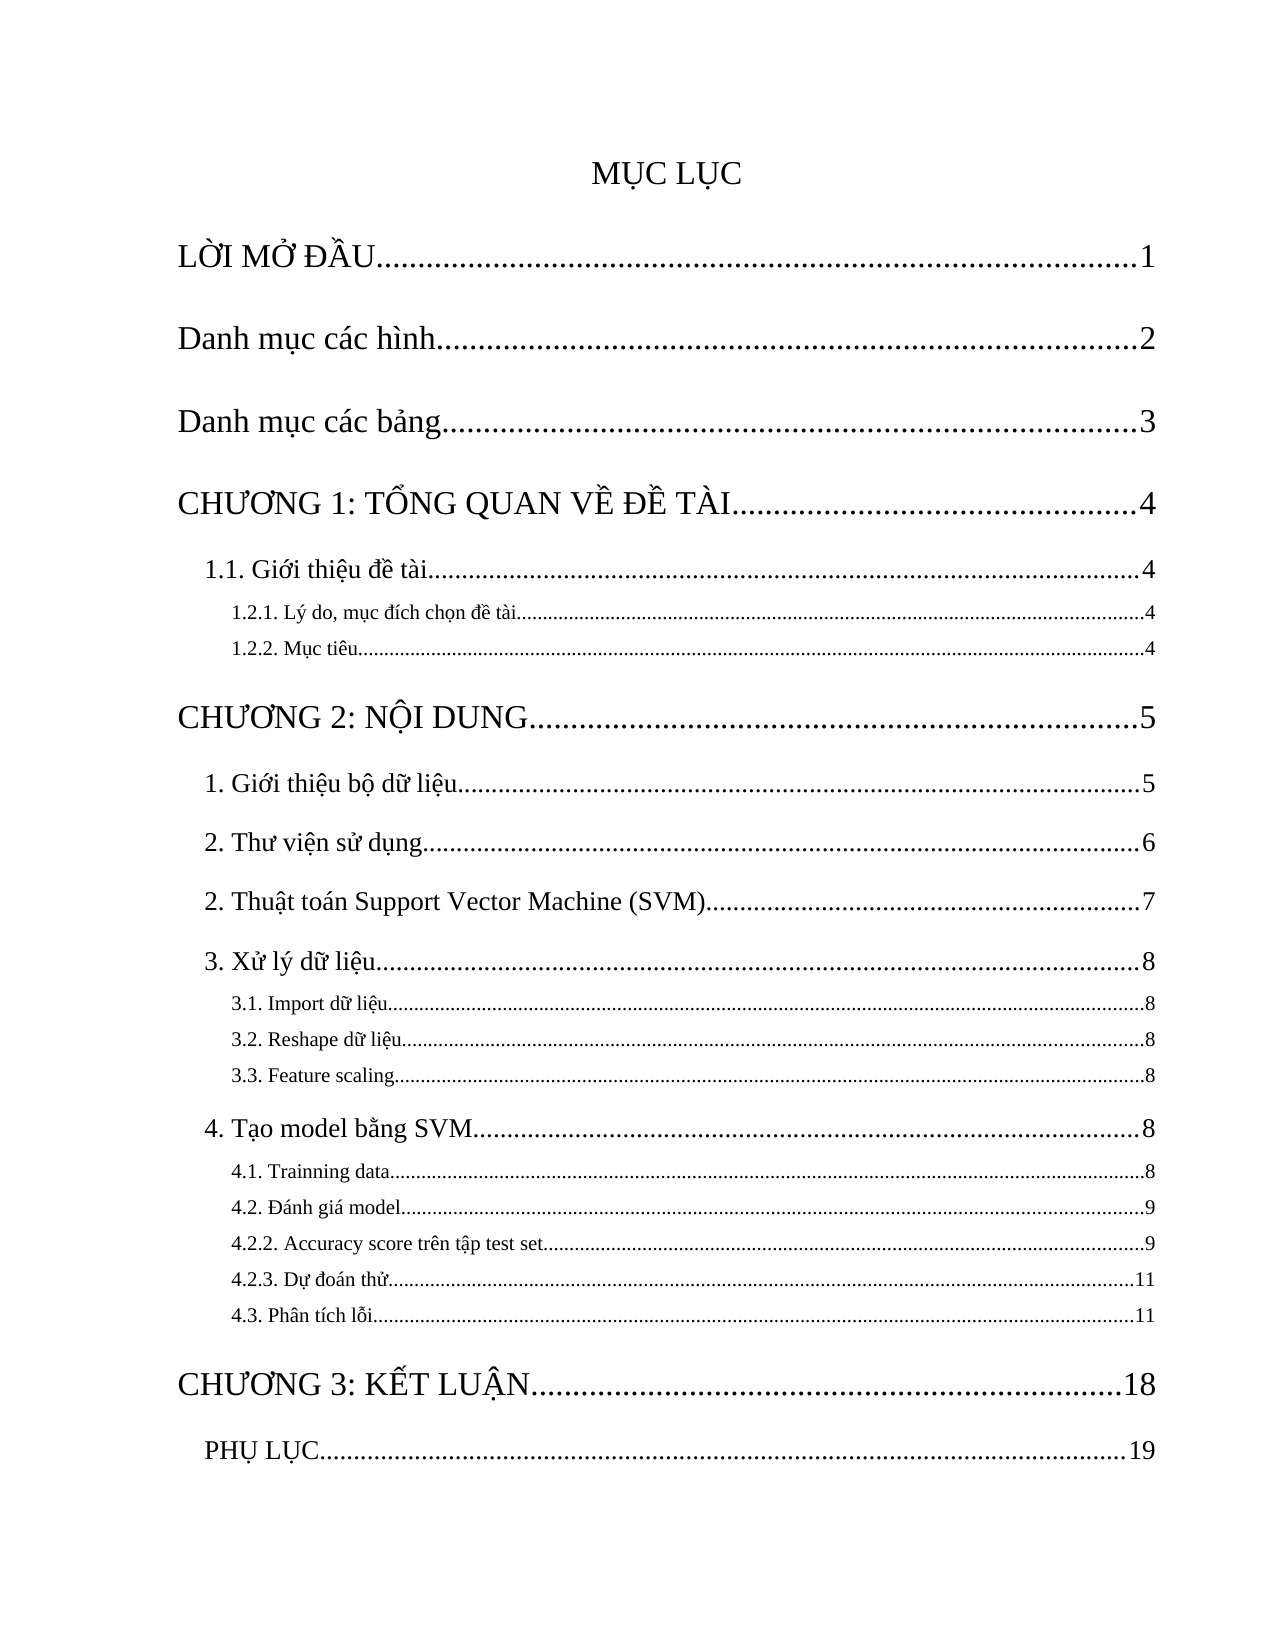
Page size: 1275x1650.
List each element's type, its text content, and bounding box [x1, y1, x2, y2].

text 1. Giới thiệu bộ dữ liệu 5 [204, 767, 1156, 798]
text 4.2.2. Accuracy score trên tập test set 9 [231, 1231, 1156, 1255]
text Danh mục các bảng 3 [177, 401, 1156, 439]
text 1.1. Giới thiệu đề tài 4 [204, 553, 1156, 584]
text 1.2.1. Lý do, mục đích chọn đề tài 4 [516, 600, 1156, 624]
text 3.3. Feature scaling 8 [231, 1063, 1156, 1087]
text 4. Tạo model bằng SVM 8 [204, 1112, 1156, 1143]
text 2. Thuật toán Support Vector Machine (SVM) 7 [204, 885, 1156, 917]
text CHƯƠNG 2: NỘI DUNG 5 [177, 697, 1156, 735]
text LỜI MỞ ĐẦU 1 [177, 236, 1156, 274]
text 3. Xử lý dữ liệu 8 [204, 944, 1156, 976]
text CHƯƠNG 1: TỔNG QUAN VỀ ĐỀ TÀI 4 [177, 483, 1156, 522]
text Danh mục các hình 2 [177, 318, 1156, 357]
text 4.1. Trainning data 8 [231, 1158, 1156, 1183]
text 1.2.2. Mục tiêu 4 [231, 636, 1156, 660]
text 3.1. Import dữ liệu 8 [231, 991, 1156, 1015]
text 4.2. Đánh giá model 9 [231, 1194, 1156, 1219]
text PHỤ LỤC 19 [204, 1434, 1156, 1465]
text 4.3. Phân tích lỗi 11 [231, 1303, 1156, 1327]
text 2. Thư viện sử dụng 6 [204, 826, 1156, 857]
text CHƯƠNG 3: KẾT LUẬN 18 [177, 1364, 1156, 1402]
text 4.2.3. Dự đoán thử 11 [231, 1267, 1156, 1291]
text MỤC LỤC [177, 153, 1156, 192]
text 3.2. Reshape dữ liệu 8 [231, 1027, 1156, 1051]
